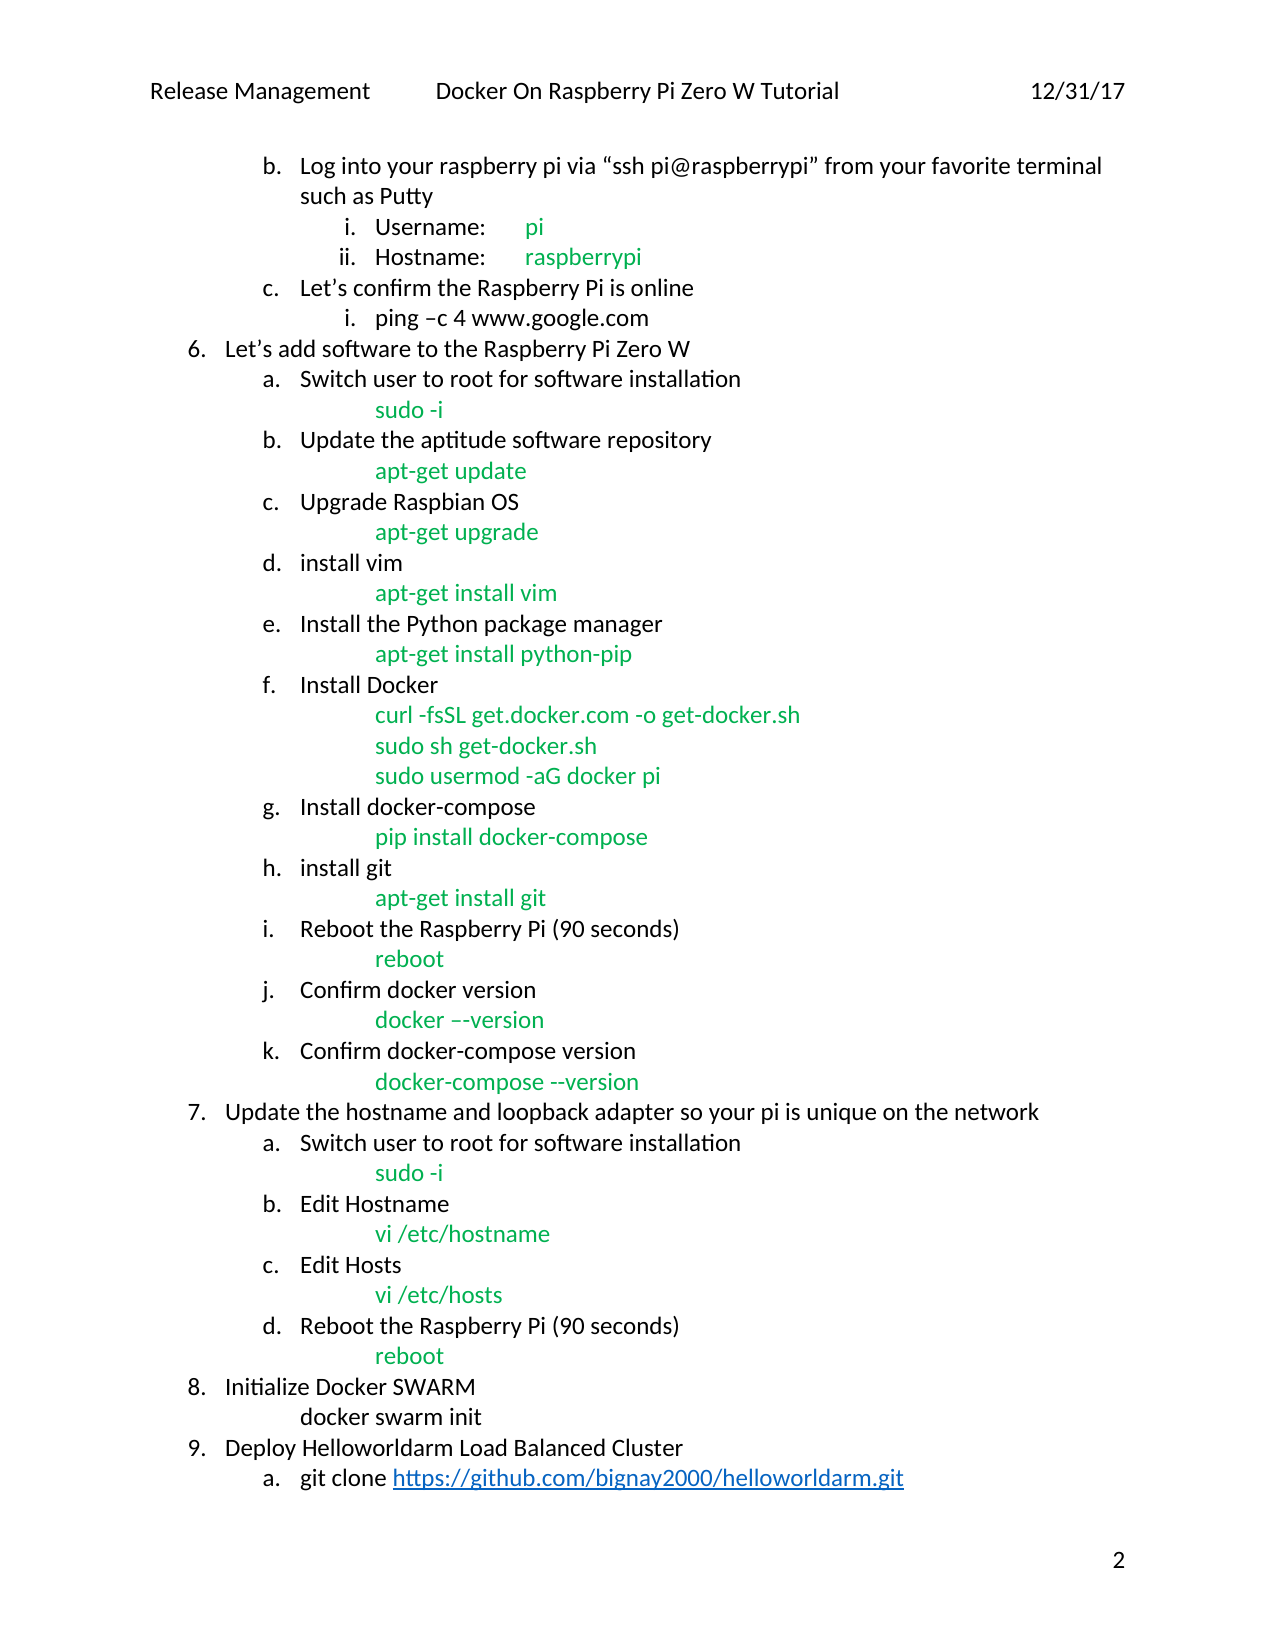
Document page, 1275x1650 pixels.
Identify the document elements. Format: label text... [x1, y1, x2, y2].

list install vim [262, 547, 1125, 577]
list Upgrade Raspbian OS [262, 486, 1125, 516]
list Deploy Helloworldarm Load Balanced Cluster [187, 1432, 1125, 1462]
list Reboot the Raspberry Pi (90 seconds) [262, 913, 1125, 943]
list Update the hostname and loopback adapter so your pi is unique on the network [187, 1096, 1125, 1127]
list Install the Python package manager [262, 608, 1125, 638]
list vi /etc/hostname [375, 1218, 1125, 1249]
list curl -fsSL get.docker.com -o get-docker.sh [375, 699, 1125, 730]
list Confirm docker-compose version [262, 1035, 1125, 1066]
list Edit Hosts [262, 1249, 1125, 1279]
list Edit Hostname [262, 1188, 1125, 1218]
list Switch user to root for software installation [262, 1127, 1125, 1157]
list apt-get install vim [375, 577, 1125, 608]
list reboot [375, 1340, 1125, 1371]
list apt-get upgrade [375, 516, 1125, 547]
list Install Docker [262, 669, 1125, 699]
list sudo sh get-docker.sh [375, 730, 1125, 760]
list Let’s add software to the Raspberry Pi Zero W [187, 333, 1125, 364]
list reboot [375, 943, 1125, 974]
list docker swarm init [300, 1401, 1125, 1432]
list Username: pi [356, 211, 1125, 242]
list Switch user to root for software installation [262, 364, 1125, 394]
list Hostname: raspberrypi [356, 242, 1125, 272]
list pip install docker-compose [375, 821, 1125, 852]
list Confirm docker version [262, 974, 1125, 1004]
list Install docker-compose [262, 791, 1125, 821]
list Let’s confirm the Raspberry Pi is online [262, 272, 1125, 303]
list apt-get install python-pip [375, 638, 1125, 669]
list Reboot the Raspberry Pi (90 seconds) [262, 1310, 1125, 1340]
list ping –c 4 www.google.com [356, 303, 1125, 333]
list apt-get update [375, 455, 1125, 486]
list apt-get install git [375, 882, 1125, 913]
list Log into your raspberry pi via “ssh pi@raspberrypi” from your favorite terminal such as Putty [262, 150, 1125, 211]
list Update the aptitude software repository [262, 425, 1125, 455]
list sudo -i [375, 394, 1125, 425]
list docker –-version [375, 1004, 1125, 1035]
list vi /etc/hosts [375, 1279, 1125, 1310]
list install git [262, 852, 1125, 882]
list sudo usermod -aG docker pi [375, 760, 1125, 791]
list docker-compose --version [375, 1066, 1125, 1096]
list Initialize Docker SWARM [187, 1371, 1125, 1401]
list sudo -i [375, 1157, 1125, 1188]
list git clone https://github.com/bignay2000/helloworldarm.git [262, 1462, 1125, 1493]
